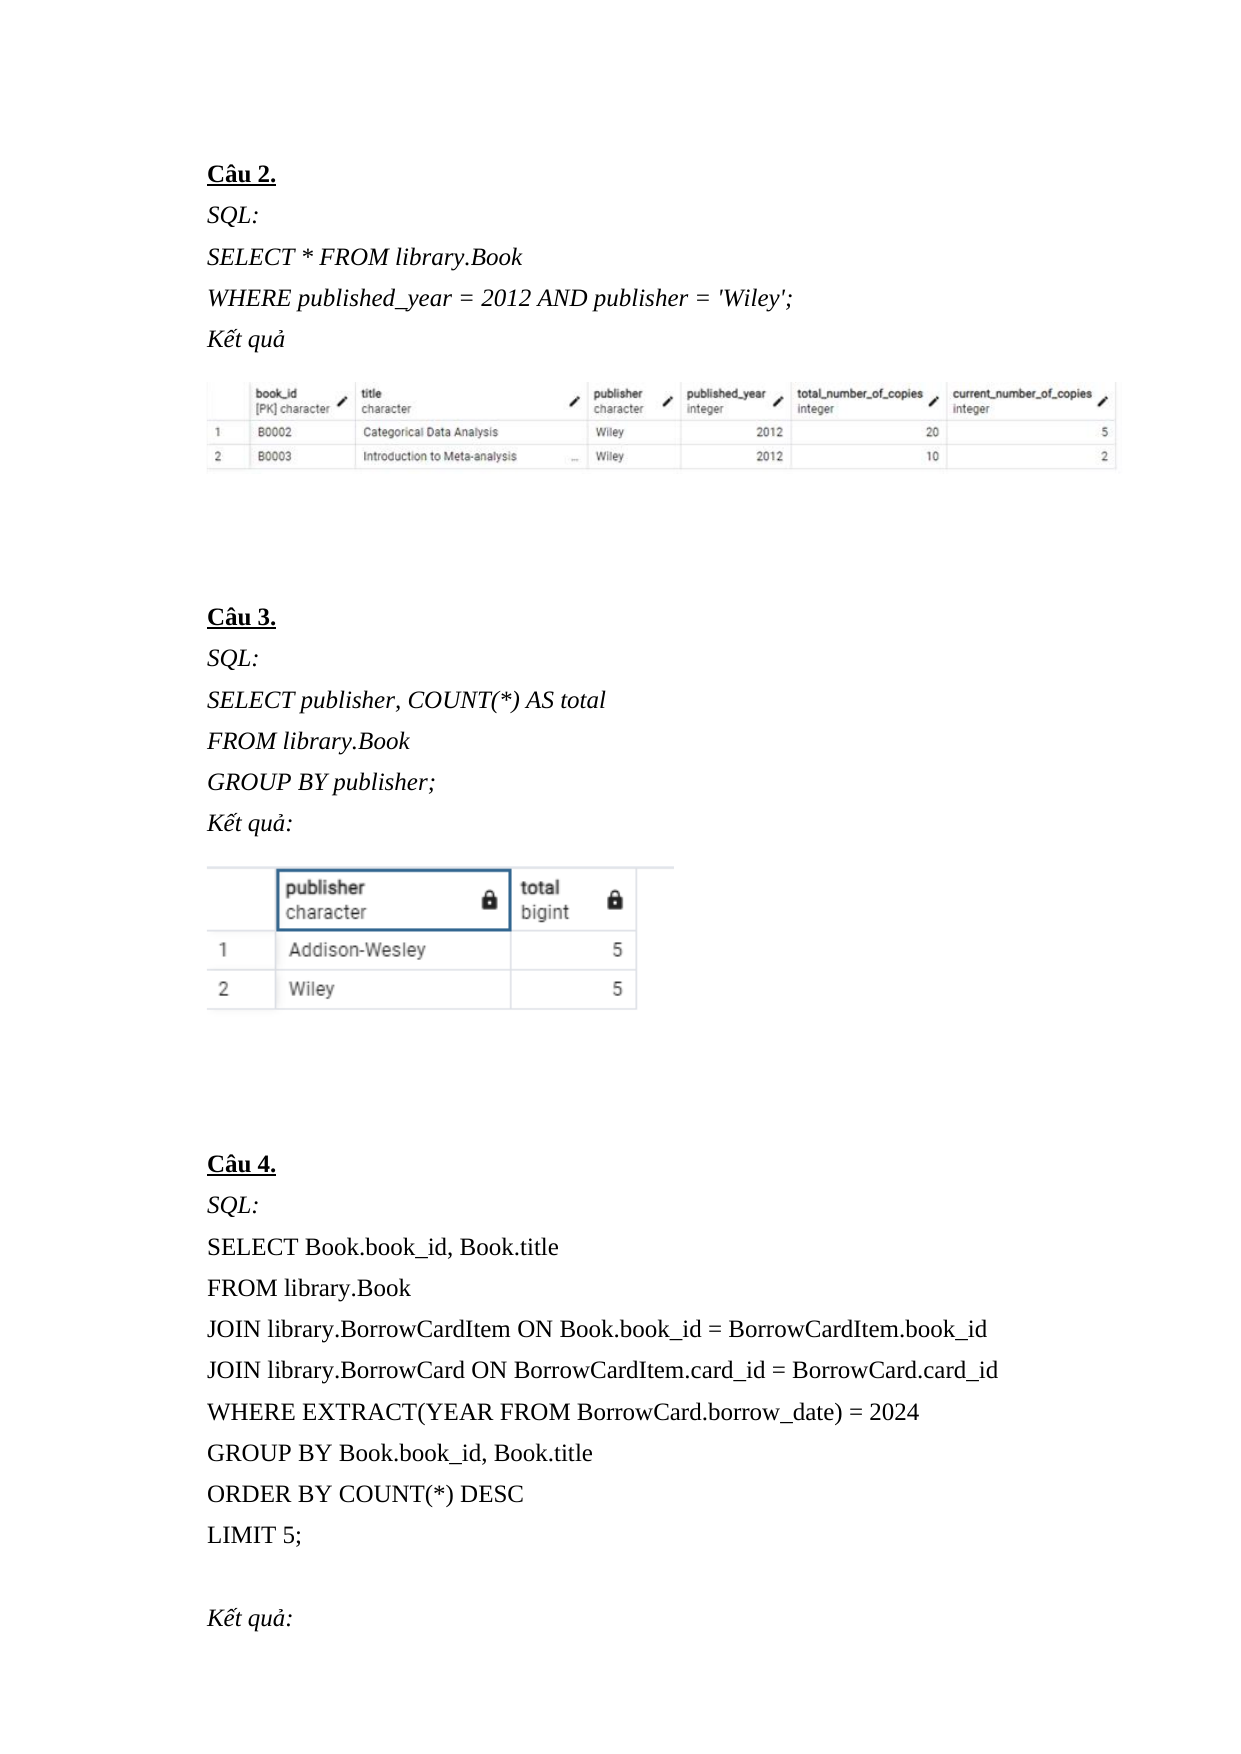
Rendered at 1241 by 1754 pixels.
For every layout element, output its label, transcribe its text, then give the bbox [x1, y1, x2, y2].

text JOIN library.BorrowCard ON BorrowCardItem.card_id = BorrowCard.card_id [207, 1356, 1122, 1384]
text LIMIT 5; [207, 1521, 1122, 1549]
picture [206, 866, 674, 1021]
text GROUP BY Book.book_id, Book.title [207, 1438, 1122, 1467]
text FROM library.Book [207, 726, 1122, 755]
text Kết quả: [207, 808, 1122, 837]
text WHERE published_year = 2012 AND publisher = 'Wiley'; [207, 283, 1122, 312]
text Câu 2. [207, 159, 1122, 188]
text Kết quả [207, 324, 1122, 353]
text FROM library.Book [207, 1273, 1122, 1302]
text SELECT * FROM library.Book [207, 242, 1122, 271]
text Câu 3. [207, 602, 1122, 631]
text JOIN library.BorrowCardItem ON Book.book_id = BorrowCardItem.book_id [207, 1314, 1122, 1343]
text Câu 4. [207, 1149, 1122, 1178]
text WHERE EXTRACT(YEAR FROM BorrowCard.borrow_date) = 2024 [207, 1397, 1122, 1426]
picture [206, 382, 1123, 474]
text Kết quả: [207, 1603, 1122, 1632]
text SQL: [207, 643, 1122, 672]
text ORDER BY COUNT(*) DESC [207, 1479, 1122, 1508]
text SELECT publisher, COUNT(*) AS total [207, 685, 1122, 713]
text GROUP BY publisher; [207, 767, 1122, 796]
text SQL: [207, 1191, 1122, 1219]
text SQL: [207, 201, 1122, 229]
text SELECT Book.book_id, Book.title [207, 1232, 1122, 1261]
